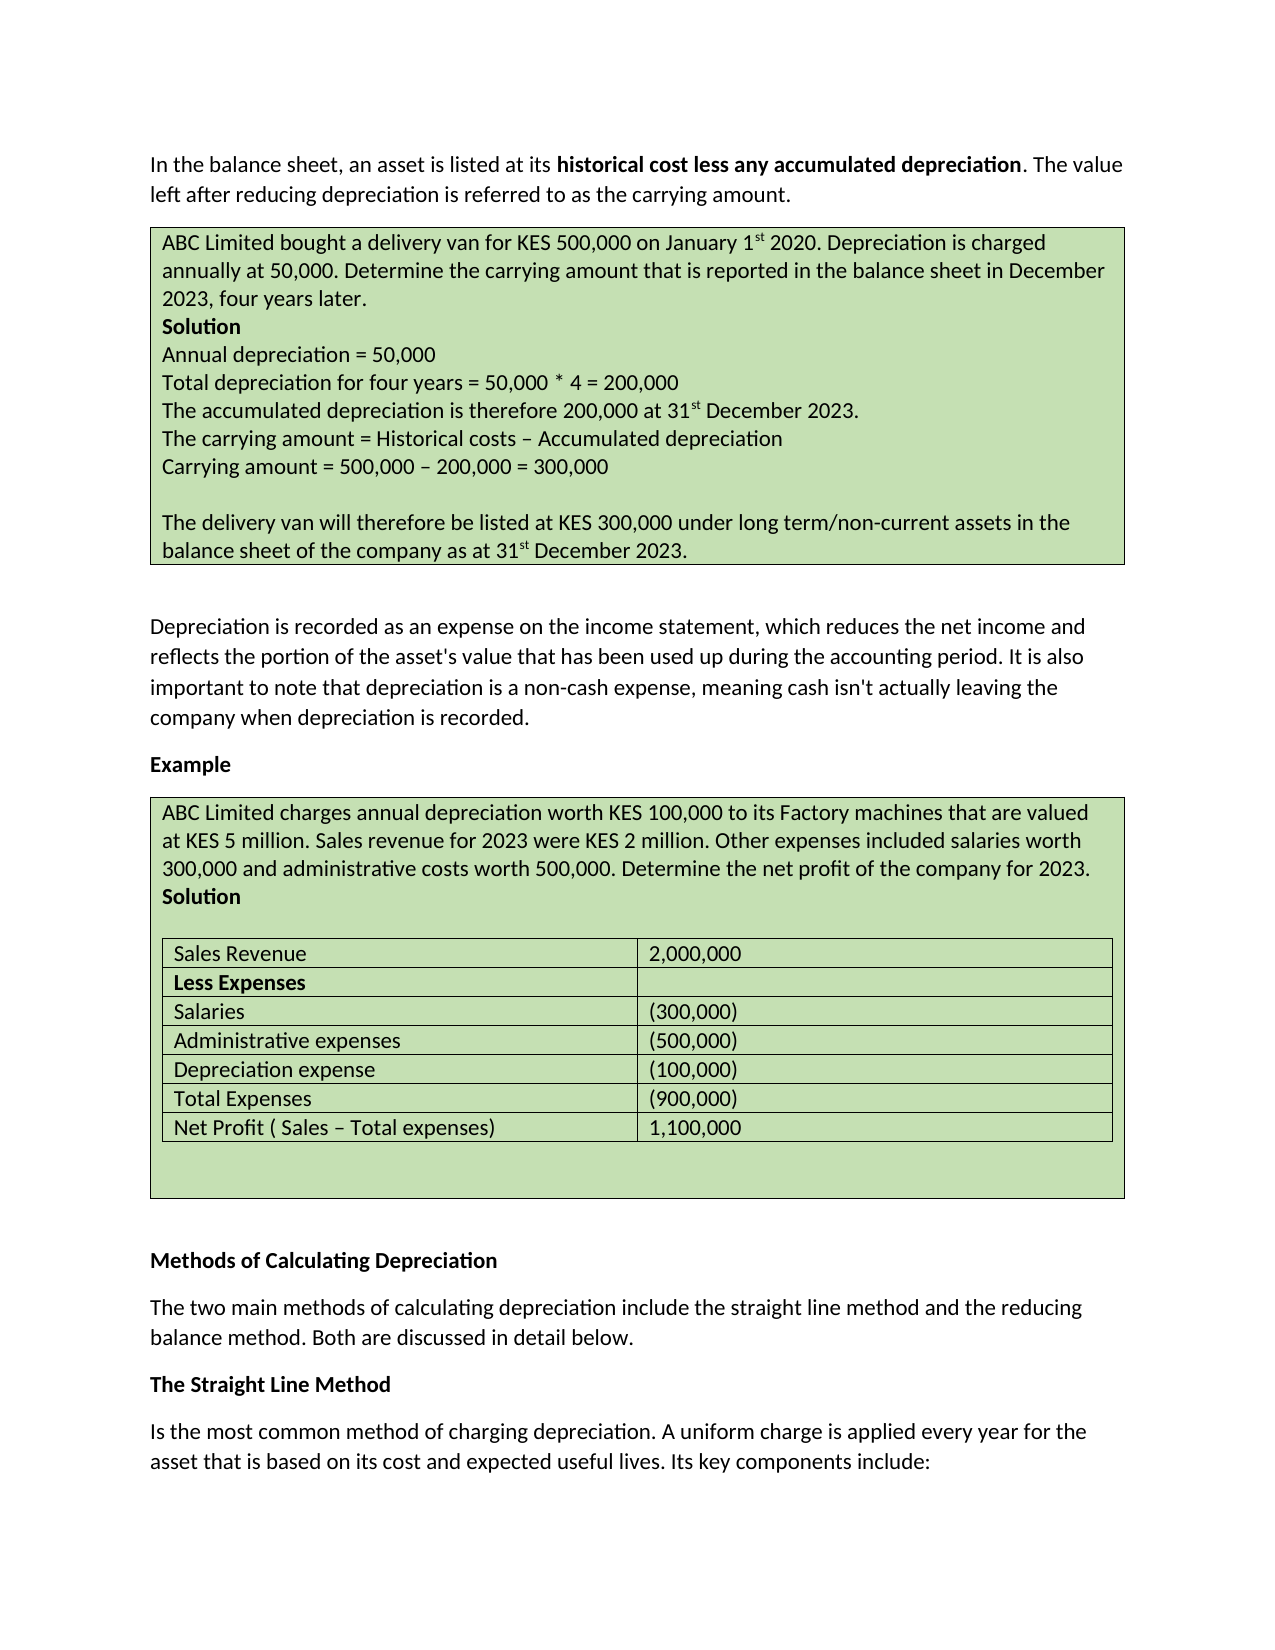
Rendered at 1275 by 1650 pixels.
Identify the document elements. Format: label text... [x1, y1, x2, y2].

text The two main methods of calculating depreciation include the straight line method and the reducing balance method. Both are discussed in detail below. [150, 1293, 1125, 1351]
text Methods of Calculating Depreciation [150, 1246, 1125, 1274]
text Depreciation is recorded as an expense on the income statement, which reduces the net income and reflects the portion of the asset's value that has been used up during the accounting period. It is also important to note that depreciation is a non-cash expense, meaning cash isn't actually leaving the company when depreciation is recorded. [150, 612, 1125, 731]
text Example [150, 750, 1125, 778]
text Is the most common method of charging depreciation. A uniform charge is applied every year for the asset that is based on its cost and expected useful lives. Its key components include: [150, 1417, 1125, 1475]
table_header ABC Limited charges annual depreciation worth KES 100,000 to its Factory machines that are valued at KES 5 million. Sales revenue for 2023 were KES 2 million. Other expenses included salaries worth 300,000 and administrative costs worth 500,000. Determine the net profit of the company for 2023. Solution [151, 798, 1124, 1198]
text In the balance sheet, an asset is listed at its historical cost less any accumulated depreciation. The value left after reducing depreciation is referred to as the carrying amount. [150, 150, 1125, 208]
text The Straight Line Method [150, 1370, 1125, 1398]
table_header ABC Limited bought a delivery van for KES 500,000 on January 1st 2020. Depreciation is charged annually at 50,000. Determine the carrying amount that is reported in the balance sheet in December 2023, four years later. Solution Annual depreciation = 50,000 Total depreciation for four years = 50,000 * 4 = 200,000 The accumulated depreciation is therefore 200,000 at 31st December 2023. The carrying amount = Historical costs – Accumulated depreciation Carrying amount = 500,000 – 200,000 = 300,000 The delivery van will therefore be listed at KES 300,000 under long term/non-current assets in the balance sheet of the company as at 31st December 2023. [151, 228, 1124, 564]
